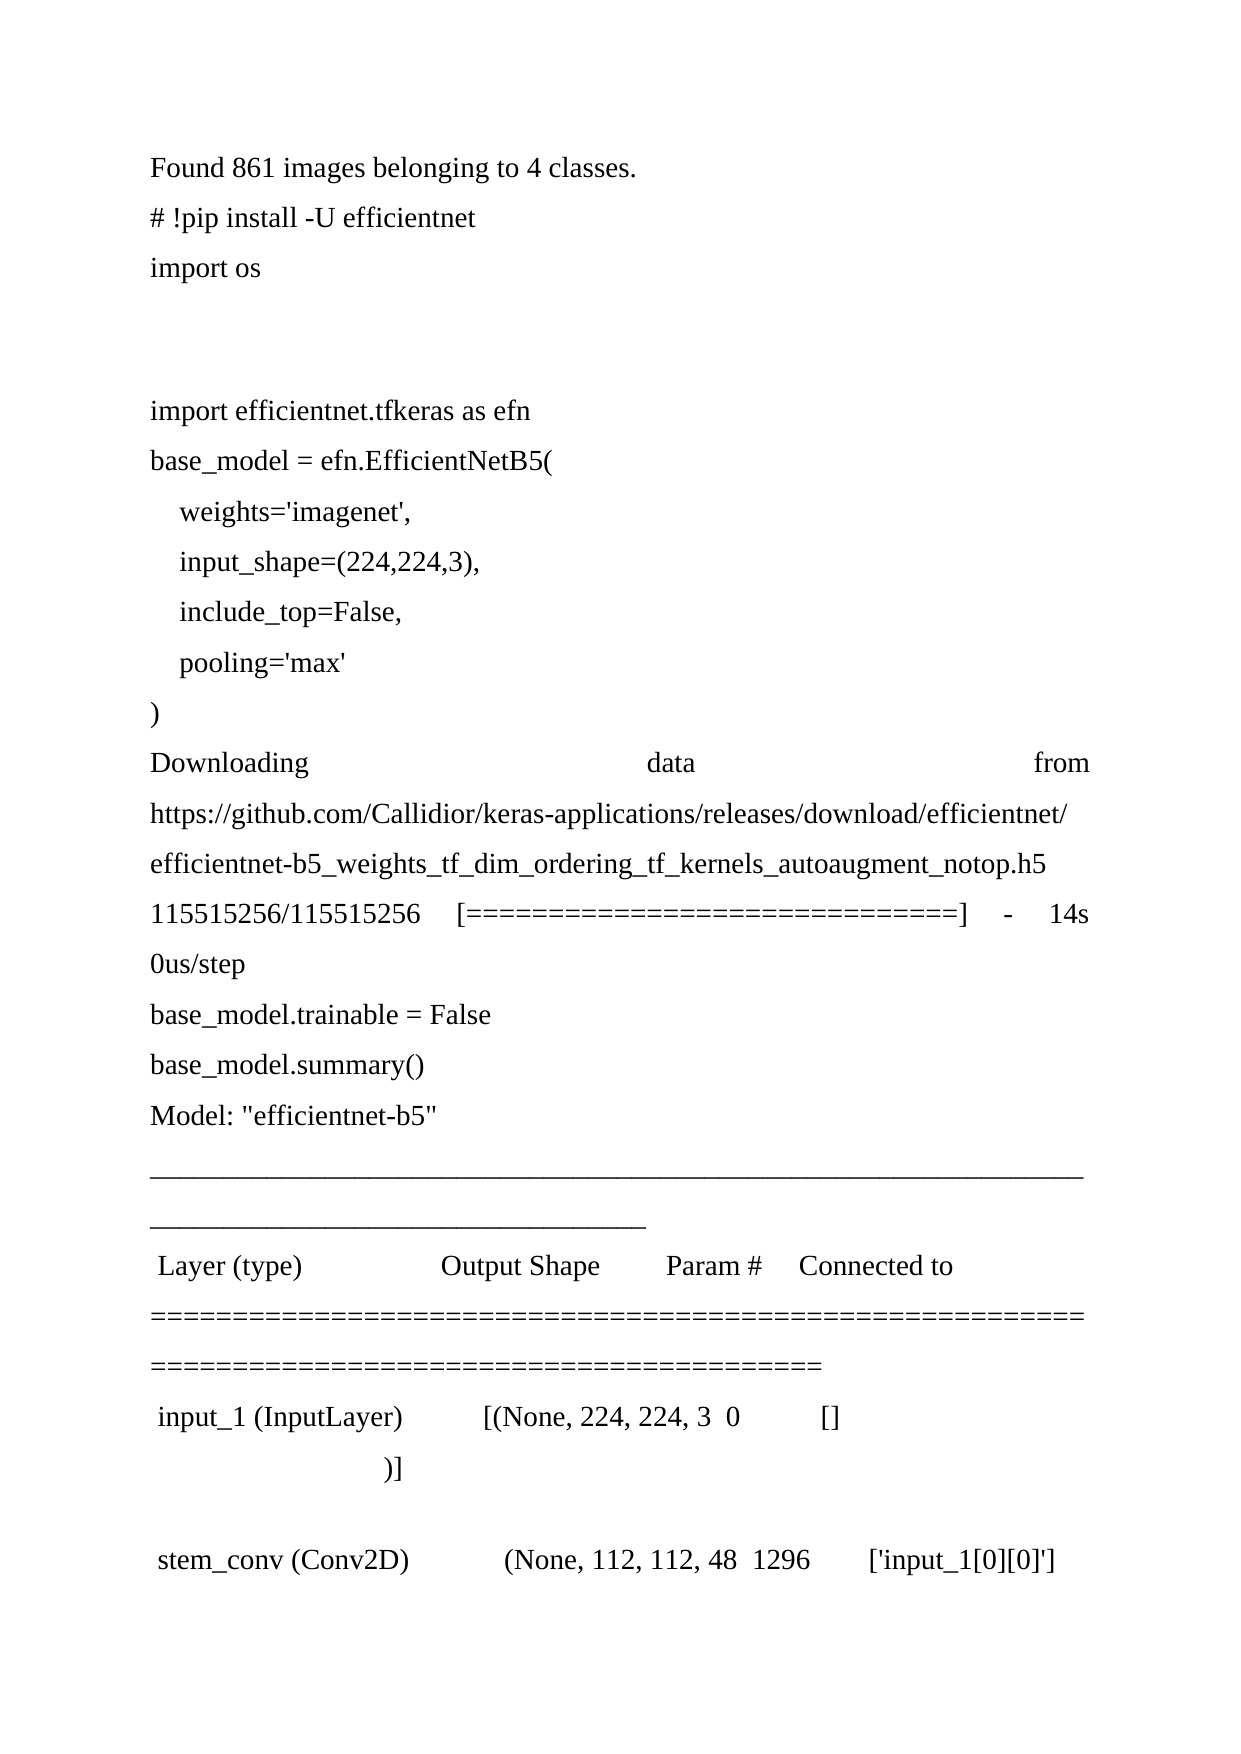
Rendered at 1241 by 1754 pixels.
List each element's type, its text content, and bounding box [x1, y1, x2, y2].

text base_model.summary() [150, 1047, 1090, 1081]
text 115515256/115515256 [==============================] - 14s 0us/step [150, 896, 1090, 980]
text Downloading data from https://github.com/Callidior/keras-applications/releases/download/efficientnet/efficientnet-b5_weights_tf_dim_ordering_tf_kernels_autoaugment_notop.h5 [150, 745, 1090, 879]
text # !pip install -U efficientnet [150, 200, 1090, 234]
text base_model = efn.EfficientNetB5( [150, 443, 1090, 477]
text import os [150, 251, 1090, 284]
text weights='imagenet', [150, 494, 1090, 527]
text ================================================================================================== [150, 1299, 1090, 1383]
text import efficientnet.tfkeras as efn [150, 393, 1090, 427]
text base_model.trainable = False [150, 997, 1090, 1031]
text stem_conv (Conv2D) (None, 112, 112, 48 1296 ['input_1[0][0]'] [150, 1542, 1090, 1576]
text ) [150, 695, 1090, 729]
text input_shape=(224,224,3), [150, 544, 1090, 578]
text Found 861 images belonging to 4 classes. [150, 150, 1090, 183]
text Layer (type) Output Shape Param # Connected to [150, 1248, 1090, 1282]
text __________________________________________________________________________________________________ [150, 1148, 1090, 1232]
text )] [150, 1450, 1090, 1483]
text input_1 (InputLayer) [(None, 224, 224, 3 0 [] [150, 1399, 1090, 1433]
text Model: "efficientnet-b5" [150, 1098, 1090, 1131]
text include_top=False, [150, 594, 1090, 628]
text pooling='max' [150, 645, 1090, 678]
